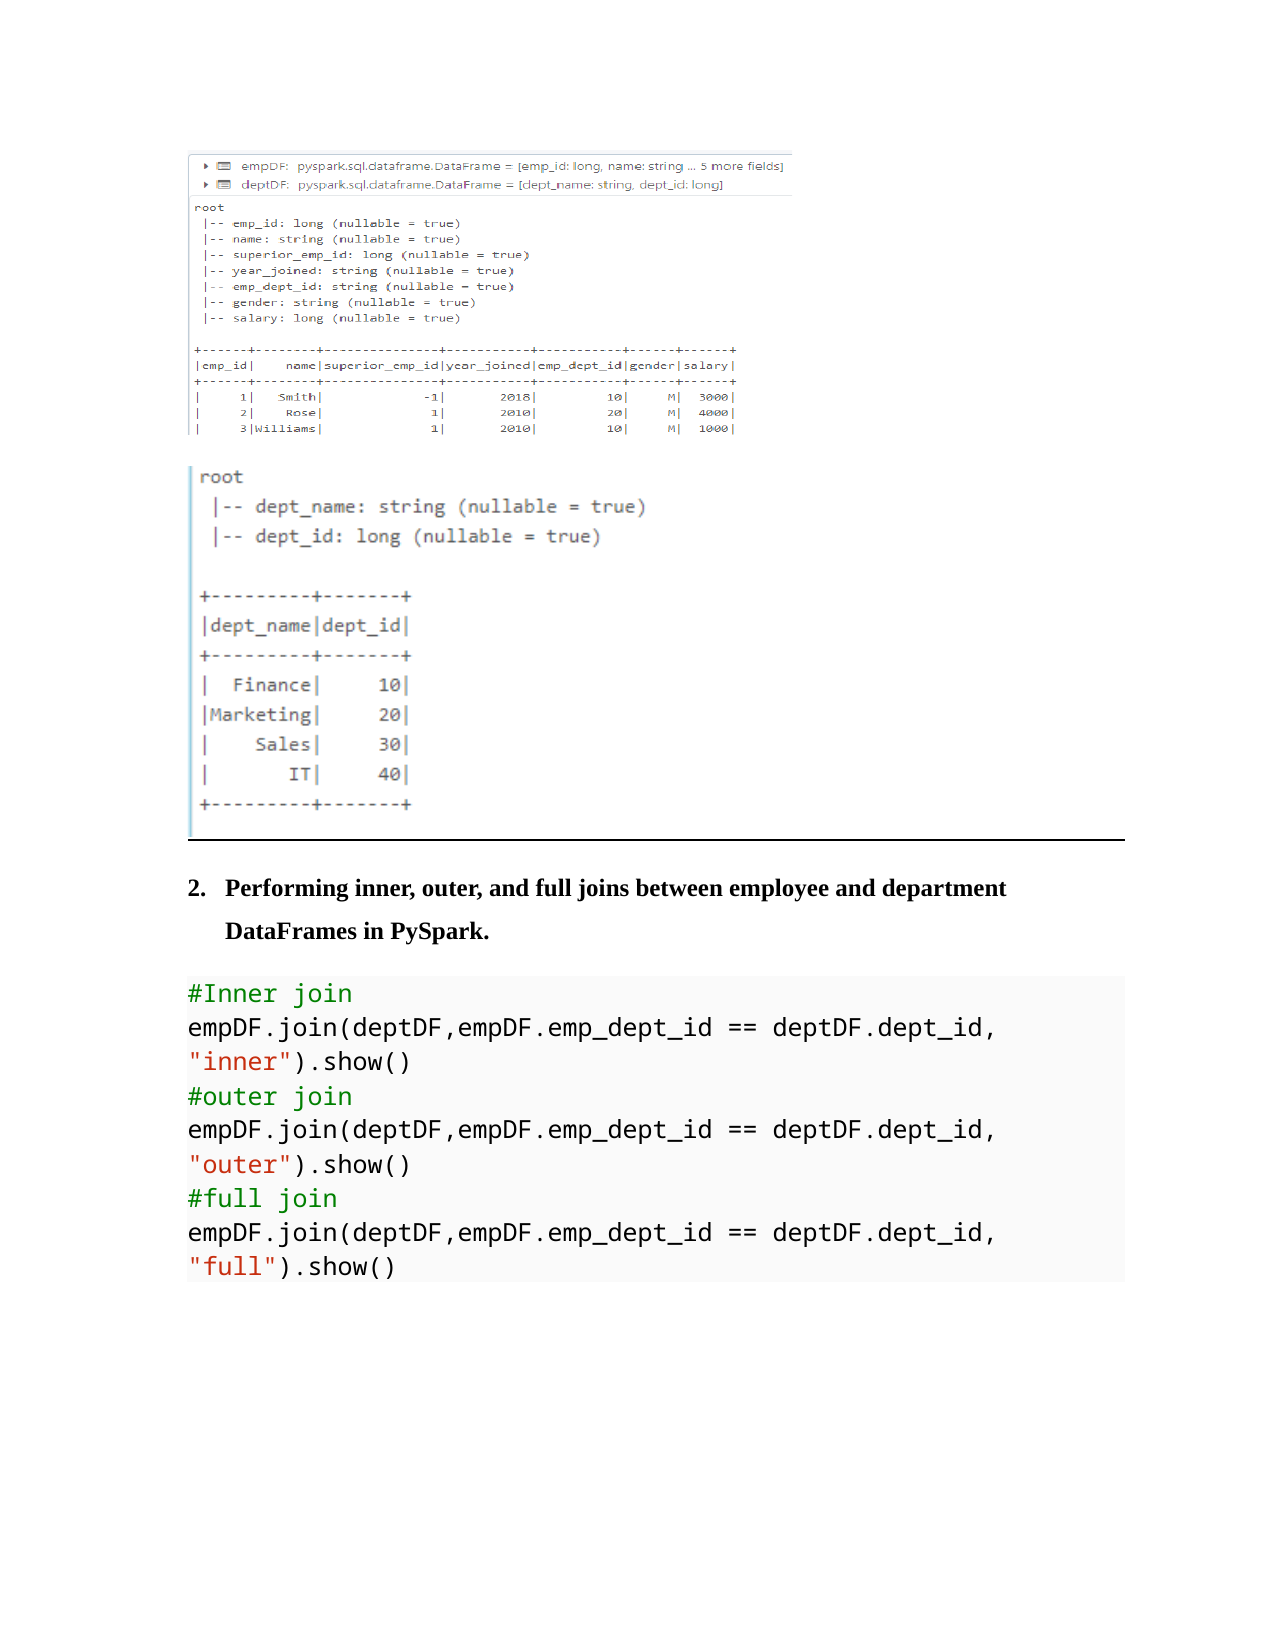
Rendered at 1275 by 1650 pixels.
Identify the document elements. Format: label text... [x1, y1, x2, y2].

picture [187, 466, 721, 837]
text #Inner join [187, 976, 1125, 1010]
text empDF.join(deptDF,empDF.emp_dept_id == deptDF.dept_id, "inner").show() [187, 1010, 1125, 1078]
text #full join [187, 1180, 1125, 1214]
list Performing inner, outer, and full joins between employee and department DataFrames in PySpark. [187, 873, 1125, 945]
picture [187, 150, 793, 435]
text empDF.join(deptDF,empDF.emp_dept_id == deptDF.dept_id, "outer").show() [187, 1112, 1125, 1180]
text empDF.join(deptDF,empDF.emp_dept_id == deptDF.dept_id, "full").show() [187, 1214, 1125, 1282]
text #outer join [187, 1078, 1125, 1112]
